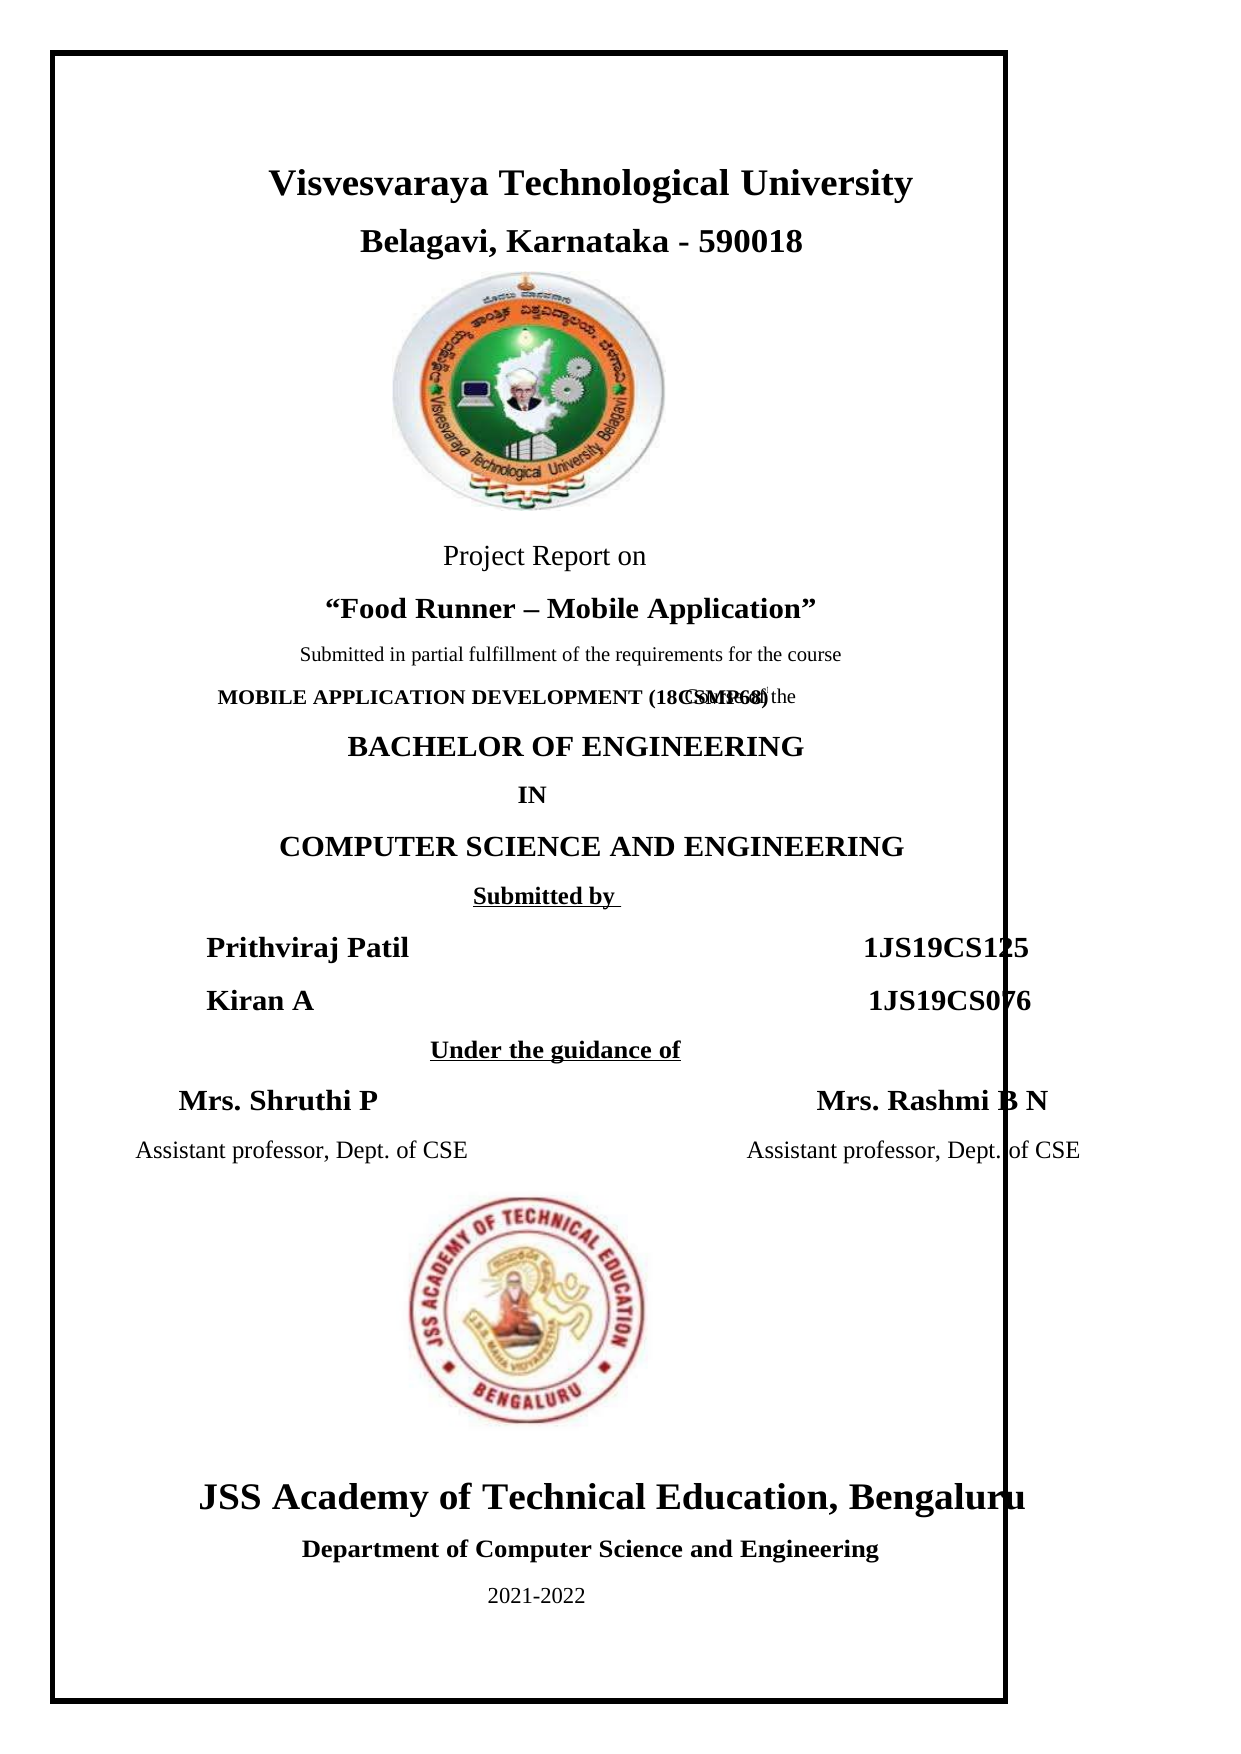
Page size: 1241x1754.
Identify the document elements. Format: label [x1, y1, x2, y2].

picture [392, 271, 666, 511]
picture [389, 1176, 669, 1447]
